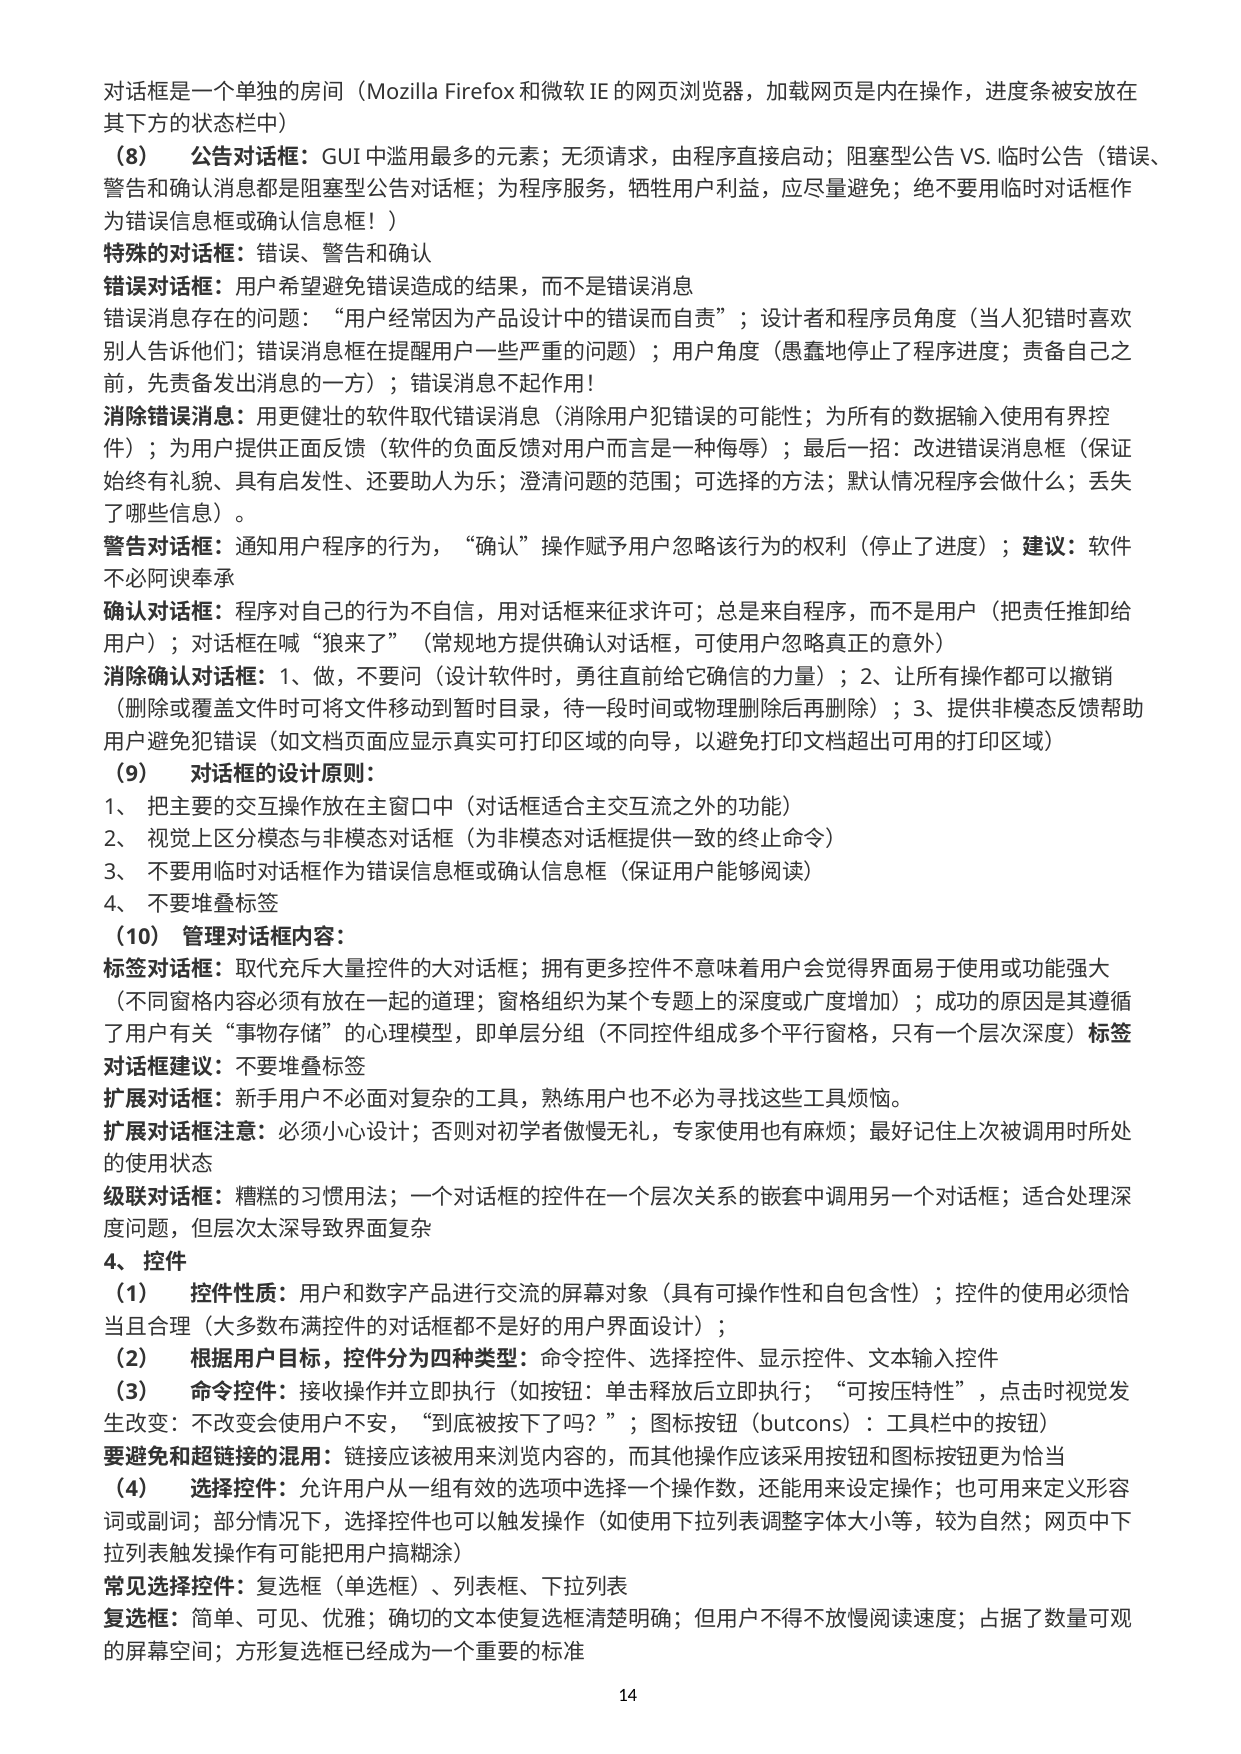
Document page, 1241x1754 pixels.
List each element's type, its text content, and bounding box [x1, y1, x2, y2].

text 警告对话框：通知用户程序的行为，“确认”操作赋予用户忽略该行为的权利（停止了进度）；建议：软件不必阿谀奉承 [103, 528, 1152, 593]
text （9） 对话框的设计原则： [103, 756, 1152, 788]
text 消除错误消息：用更健壮的软件取代错误消息（消除用户犯错误的可能性；为所有的数据输入使用有界控件）；为用户提供正面反馈（软件的负面反馈对用户而言是一种侮辱）；最后一招：改进错误消息框（保证始终有礼貌、具有启发性、还要助人为乐；澄清问题的范围；可选择的方法；默认情况程序会做什么；丢失了哪些信息）。 [103, 398, 1152, 528]
text 错误消息存在的问题：“用户经常因为产品设计中的错误而自责”；设计者和程序员角度（当人犯错时喜欢别人告诉他们；错误消息框在提醒用户一些严重的问题）；用户角度（愚蠢地停止了程序进度；责备自己之前，先责备发出消息的一方）；错误消息不起作用！ [103, 301, 1152, 398]
text （4） 选择控件：允许用户从一组有效的选项中选择一个操作数，还能用来设定操作；也可用来定义形容词或副词；部分情况下，选择控件也可以触发操作（如使用下拉列表调整字体大小等，较为自然；网页中下拉列表触发操作有可能把用户搞糊涂） [103, 1471, 1152, 1568]
text （8） 公告对话框：GUI中滥用最多的元素；无须请求，由程序直接启动；阻塞型公告 VS. 临时公告（错误、警告和确认消息都是阻塞型公告对话框；为程序服务，牺牲用户利益，应尽量避免；绝不要用临时对话框作为错误信息框或确认信息框！） [103, 138, 1152, 236]
text 4、 控件 [103, 1243, 1152, 1276]
text 复选框：简单、可见、优雅；确切的文本使复选框清楚明确；但用户不得不放慢阅读速度；占据了数量可观的屏幕空间；方形复选框已经成为一个重要的标准 [103, 1601, 1152, 1666]
text （2） 根据用户目标，控件分为四种类型：命令控件、选择控件、显示控件、文本输入控件 [103, 1341, 1152, 1373]
text 特殊的对话框：错误、警告和确认 [103, 236, 1152, 268]
text 2、 视觉上区分模态与非模态对话框（为非模态对话框提供一致的终止命令） [103, 821, 1152, 853]
text （10） 管理对话框内容： [103, 918, 1152, 951]
text 标签对话框：取代充斥大量控件的大对话框；拥有更多控件不意味着用户会觉得界面易于使用或功能强大（不同窗格内容必须有放在一起的道理；窗格组织为某个专题上的深度或广度增加）；成功的原因是其遵循了用户有关“事物存储”的心理模型，即单层分组（不同控件组成多个平行窗格，只有一个层次深度）标签对话框建议：不要堆叠标签 [103, 951, 1152, 1081]
text 常见选择控件：复选框（单选框）、列表框、下拉列表 [103, 1568, 1152, 1601]
text 3、 不要用临时对话框作为错误信息框或确认信息框（保证用户能够阅读） [103, 853, 1152, 886]
text 错误对话框：用户希望避免错误造成的结果，而不是错误消息 [103, 268, 1152, 301]
text 扩展对话框：新手用户不必面对复杂的工具，熟练用户也不必为寻找这些工具烦恼。 [103, 1081, 1152, 1113]
text 消除确认对话框：1、做，不要问（设计软件时，勇往直前给它确信的力量）；2、让所有操作都可以撤销（删除或覆盖文件时可将文件移动到暂时目录，待一段时间或物理删除后再删除）；3、提供非模态反馈帮助用户避免犯错误（如文档页面应显示真实可打印区域的向导，以避免打印文档超出可用的打印区域） [103, 658, 1152, 756]
text 扩展对话框注意：必须小心设计；否则对初学者傲慢无礼，专家使用也有麻烦；最好记住上次被调用时所处的使用状态 [103, 1113, 1152, 1178]
text 1、 把主要的交互操作放在主窗口中（对话框适合主交互流之外的功能） [103, 788, 1152, 821]
text 对话框是一个单独的房间（Mozilla Firefox和微软IE的网页浏览器，加载网页是内在操作，进度条被安放在其下方的状态栏中） [103, 73, 1152, 138]
text （3） 命令控件：接收操作并立即执行（如按钮：单击释放后立即执行；“可按压特性”，点击时视觉发生改变：不改变会使用户不安，“到底被按下了吗？”；图标按钮（butcons）：工具栏中的按钮） [103, 1373, 1152, 1438]
text 确认对话框：程序对自己的行为不自信，用对话框来征求许可；总是来自程序，而不是用户（把责任推卸给用户）；对话框在喊“狼来了”（常规地方提供确认对话框，可使用户忽略真正的意外） [103, 593, 1152, 658]
text 级联对话框：糟糕的习惯用法；一个对话框的控件在一个层次关系的嵌套中调用另一个对话框；适合处理深度问题，但层次太深导致界面复杂 [103, 1178, 1152, 1243]
text （1） 控件性质：用户和数字产品进行交流的屏幕对象（具有可操作性和自包含性）；控件的使用必须恰当且合理（大多数布满控件的对话框都不是好的用户界面设计）； [103, 1276, 1152, 1341]
text 要避免和超链接的混用：链接应该被用来浏览内容的，而其他操作应该采用按钮和图标按钮更为恰当 [103, 1438, 1152, 1471]
text 4、 不要堆叠标签 [103, 886, 1152, 918]
